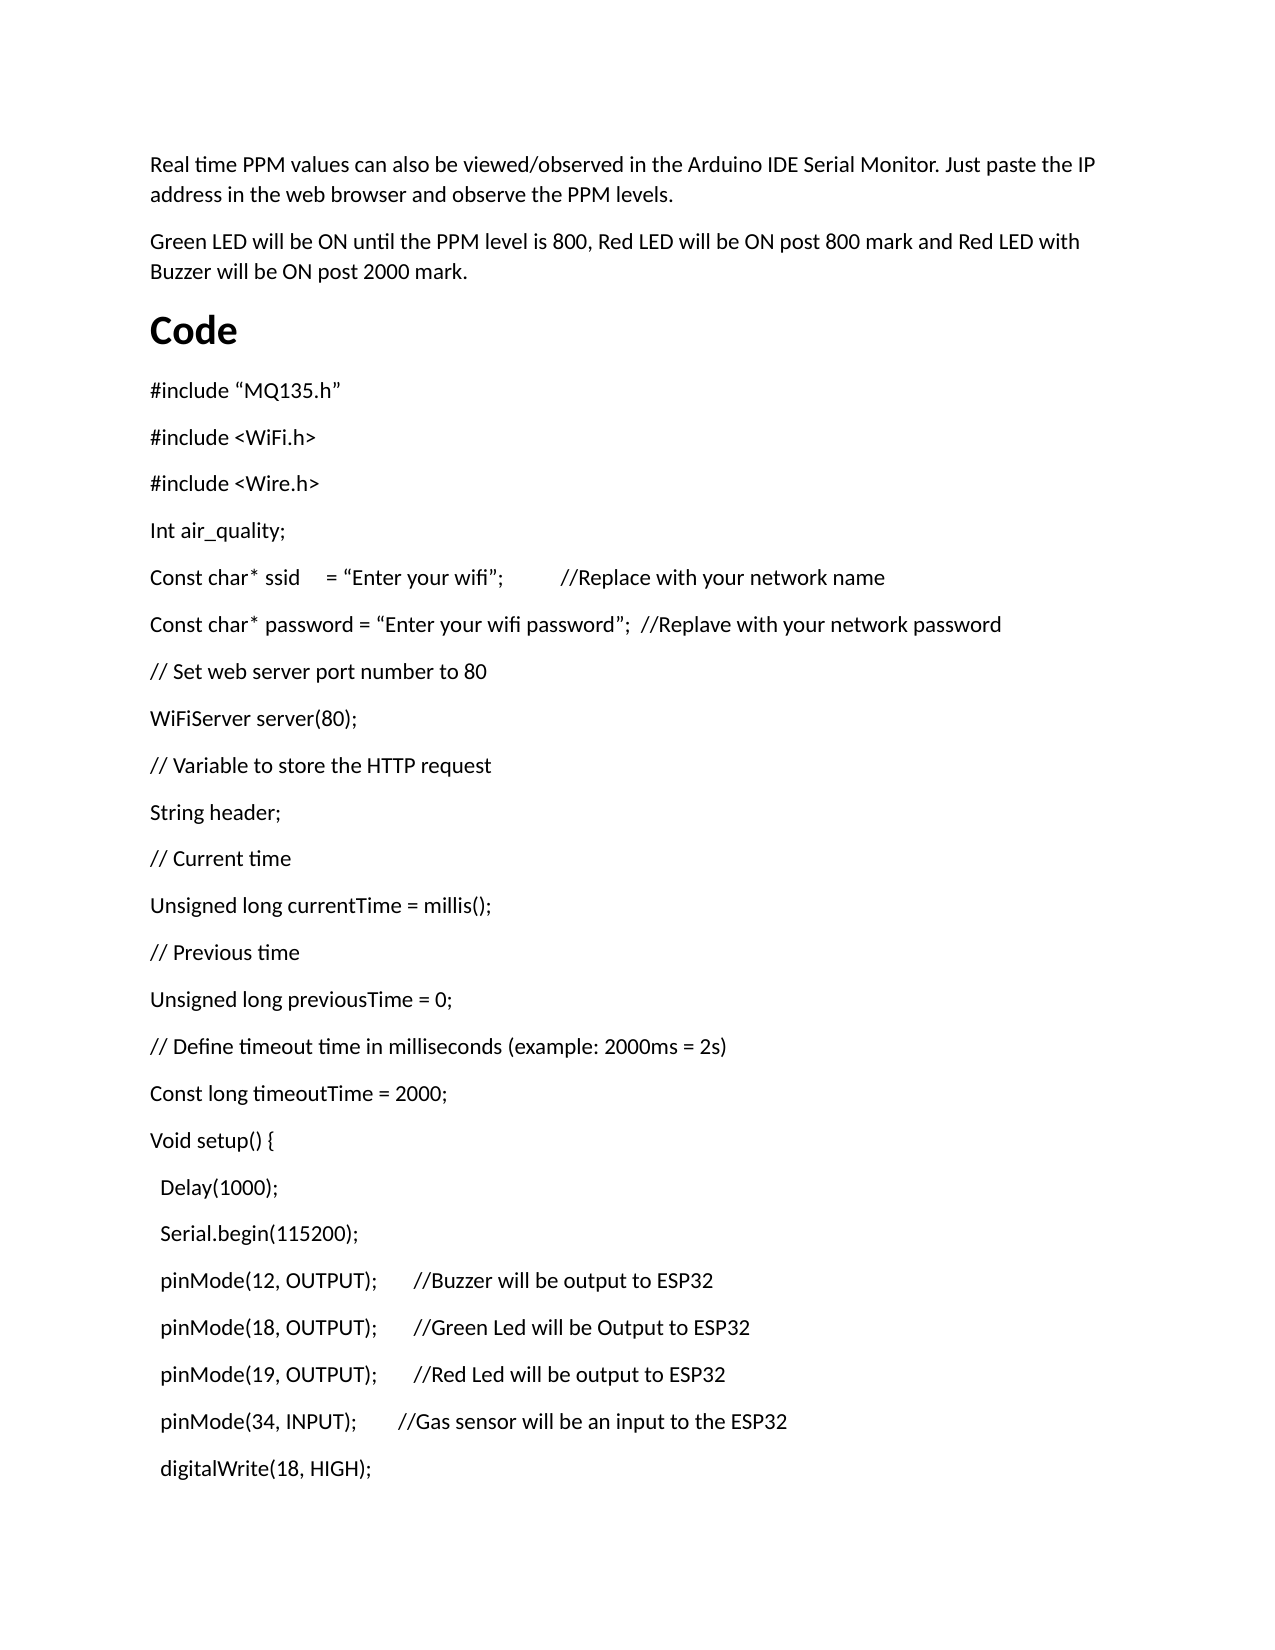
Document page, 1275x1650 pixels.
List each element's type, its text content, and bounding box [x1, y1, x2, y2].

text Unsigned long previousTime = 0; [150, 985, 1125, 1013]
text Serial.begin(115200); [150, 1219, 1125, 1247]
text pinMode(12, OUTPUT); //Buzzer will be output to ESP32 [150, 1266, 1125, 1294]
text #include “MQ135.h” [150, 376, 1125, 404]
text // Define timeout time in milliseconds (example: 2000ms = 2s) [150, 1032, 1125, 1060]
text WiFiServer server(80); [150, 704, 1125, 732]
text digitalWrite(18, HIGH); [150, 1454, 1125, 1482]
text // Previous time [150, 938, 1125, 966]
text Int air_quality; [150, 516, 1125, 544]
text Delay(1000); [150, 1173, 1125, 1201]
text String header; [150, 798, 1125, 826]
text // Current time [150, 844, 1125, 872]
text Code [150, 304, 1125, 355]
text Const char* ssid = “Enter your wifi”; //Replace with your network name [150, 563, 1125, 591]
text pinMode(19, OUTPUT); //Red Led will be output to ESP32 [150, 1360, 1125, 1388]
text Void setup() { [150, 1126, 1125, 1154]
text pinMode(18, OUTPUT); //Green Led will be Output to ESP32 [150, 1313, 1125, 1341]
text Const long timeoutTime = 2000; [150, 1079, 1125, 1107]
text pinMode(34, INPUT); //Gas sensor will be an input to the ESP32 [150, 1407, 1125, 1435]
text Real time PPM values can also be viewed/observed in the Arduino IDE Serial Monitor. Just paste the IP address in the web browser and observe the PPM levels. [150, 150, 1125, 208]
text Green LED will be ON until the PPM level is 800, Red LED will be ON post 800 mark and Red LED with Buzzer will be ON post 2000 mark. [150, 227, 1125, 285]
text #include <Wire.h> [150, 469, 1125, 497]
text Unsigned long currentTime = millis(); [150, 891, 1125, 919]
text #include <WiFi.h> [150, 423, 1125, 451]
text // Set web server port number to 80 [150, 657, 1125, 685]
text // Variable to store the HTTP request [150, 751, 1125, 779]
text Const char* password = “Enter your wifi password”; //Replave with your network password [150, 610, 1125, 638]
